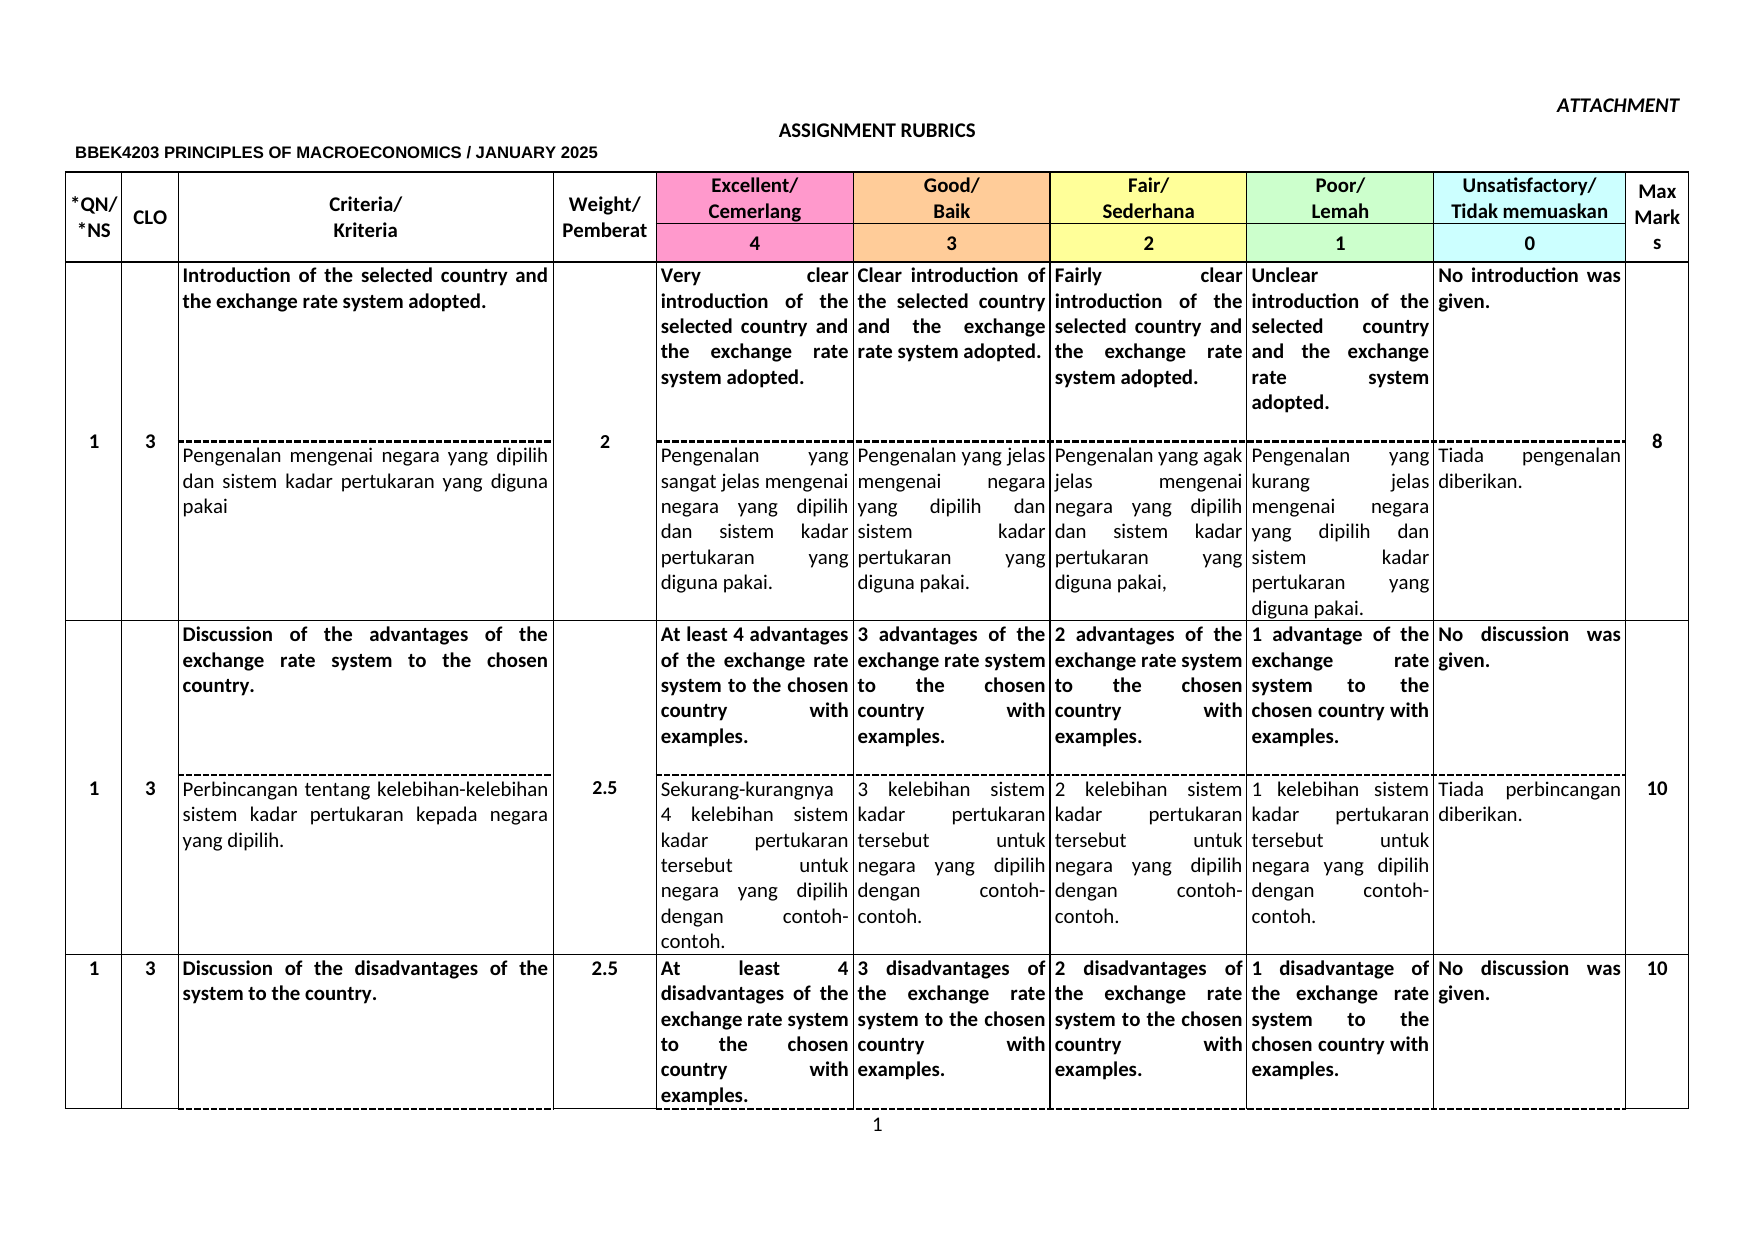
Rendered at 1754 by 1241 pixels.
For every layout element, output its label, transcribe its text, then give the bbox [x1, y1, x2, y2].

table_cell 3 [122, 621, 178, 954]
table_cell Very clear introduction of the selected country and the exchange rate system adopted. [657, 263, 853, 440]
table_cell Clear introduction of the selected country and the exchange rate system adopted. [854, 263, 1049, 440]
table_cell Introduction of the selected country and the exchange rate system adopted. [179, 263, 553, 440]
table_cell Pengenalan yang sangat jelas mengenai negara yang dipilih dan sistem kadar pertukaran yang diguna pakai. [657, 440, 853, 620]
text ATTACHMENT [75, 92, 1679, 117]
table_cell 3 [122, 263, 178, 620]
table_header Excellent/ Cemerlang [657, 173, 853, 223]
table_cell 3 advantages of the exchange rate system to the chosen country with examples. [854, 621, 1049, 774]
table_cell 2 [1051, 224, 1246, 261]
table_cell 1 disadvantage of the exchange rate system to the chosen country with examples. [1247, 955, 1433, 1107]
table_cell Pengenalan yang agak jelas mengenai negara yang dipilih dan sistem kadar pertukaran yang diguna pakai, [1051, 440, 1246, 620]
table_cell Pengenalan mengenai negara yang dipilih dan sistem kadar pertukaran yang diguna pakai [179, 440, 553, 620]
table_header Fair/ Sederhana [1051, 173, 1246, 223]
table_cell 2 [554, 263, 656, 620]
table_cell 2 kelebihan sistem kadar pertukaran tersebut untuk negara yang dipilih dengan contoh-contoh. [1051, 774, 1246, 954]
table_cell 2 disadvantages of the exchange rate system to the chosen country with examples. [1051, 955, 1246, 1107]
table_cell Unclear introduction of the selected country and the exchange rate system adopted. [1247, 263, 1433, 440]
text BBEK4203 PRINCIPLES OF MACROECONOMICS / JANUARY 2025 [75, 143, 1679, 162]
table_cell 1 kelebihan sistem kadar pertukaran tersebut untuk negara yang dipilih dengan contoh-contoh. [1247, 774, 1433, 954]
table_cell Perbincangan tentang kelebihan-kelebihan sistem kadar pertukaran kepada negara yang dipilih. [179, 774, 553, 954]
table_header CLO [122, 173, 178, 261]
table_cell Tiada perbincangan diberikan. [1434, 774, 1625, 954]
table_header Poor/ Lemah [1247, 173, 1433, 223]
table_cell 3 [854, 224, 1049, 261]
table_cell 3 [122, 955, 178, 1107]
table_cell Pengenalan yang jelas mengenai negara yang dipilih dan sistem kadar pertukaran yang diguna pakai. [854, 440, 1049, 620]
table_cell At least 4 advantages of the exchange rate system to the chosen country with examples. [657, 621, 853, 774]
table_cell 3 kelebihan sistem kadar pertukaran tersebut untuk negara yang dipilih dengan contoh-contoh. [854, 774, 1049, 954]
table_cell Tiada pengenalan diberikan. [1434, 440, 1625, 620]
table_cell 1 [66, 263, 121, 620]
table_header Criteria/ Kriteria [179, 173, 553, 261]
table_cell No introduction was given. [1434, 263, 1625, 440]
table_cell No discussion was given. [1434, 621, 1625, 774]
table_cell 4 [657, 224, 853, 261]
table_cell 10 [1626, 621, 1688, 954]
table_cell Sekurang-kurangnya 4 kelebihan sistem kadar pertukaran tersebut untuk negara yang dipilih dengan contoh-contoh. [657, 774, 853, 954]
table_cell 8 [1626, 263, 1688, 620]
table_header Unsatisfactory/ Tidak memuaskan [1434, 173, 1625, 223]
table_header Good/ Baik [854, 173, 1049, 223]
table_cell 1 [66, 955, 121, 1107]
table_cell 2 advantages of the exchange rate system to the chosen country with examples. [1051, 621, 1246, 774]
table_cell Discussion of the advantages of the exchange rate system to the chosen country. [179, 621, 553, 774]
table_cell 0 [1434, 224, 1625, 261]
table_cell Discussion of the disadvantages of the system to the country. [179, 955, 553, 1107]
table_cell 1 [1247, 224, 1433, 261]
table_header *QN/ *NS [66, 173, 121, 261]
table_cell No discussion was given. [1434, 955, 1625, 1107]
table_cell Pengenalan yang kurang jelas mengenai negara yang dipilih dan sistem kadar pertukaran yang diguna pakai. [1247, 440, 1433, 620]
table_cell 2.5 [554, 955, 656, 1107]
table_cell At least 4 disadvantages of the exchange rate system to the chosen country with examples. [657, 955, 853, 1107]
table_cell Fairly clear introduction of the selected country and the exchange rate system adopted. [1051, 263, 1246, 440]
table_cell 2.5 [554, 621, 656, 954]
table_cell 1 [66, 621, 121, 954]
table_header Max Marks [1626, 173, 1688, 261]
table_header Weight/ Pemberat [554, 173, 656, 261]
table_cell 10 [1626, 955, 1688, 1107]
text ASSIGNMENT RUBRICS [75, 117, 1679, 143]
table_cell 1 advantage of the exchange rate system to the chosen country with examples. [1247, 621, 1433, 774]
table_cell 3 disadvantages of the exchange rate system to the chosen country with examples. [854, 955, 1049, 1107]
